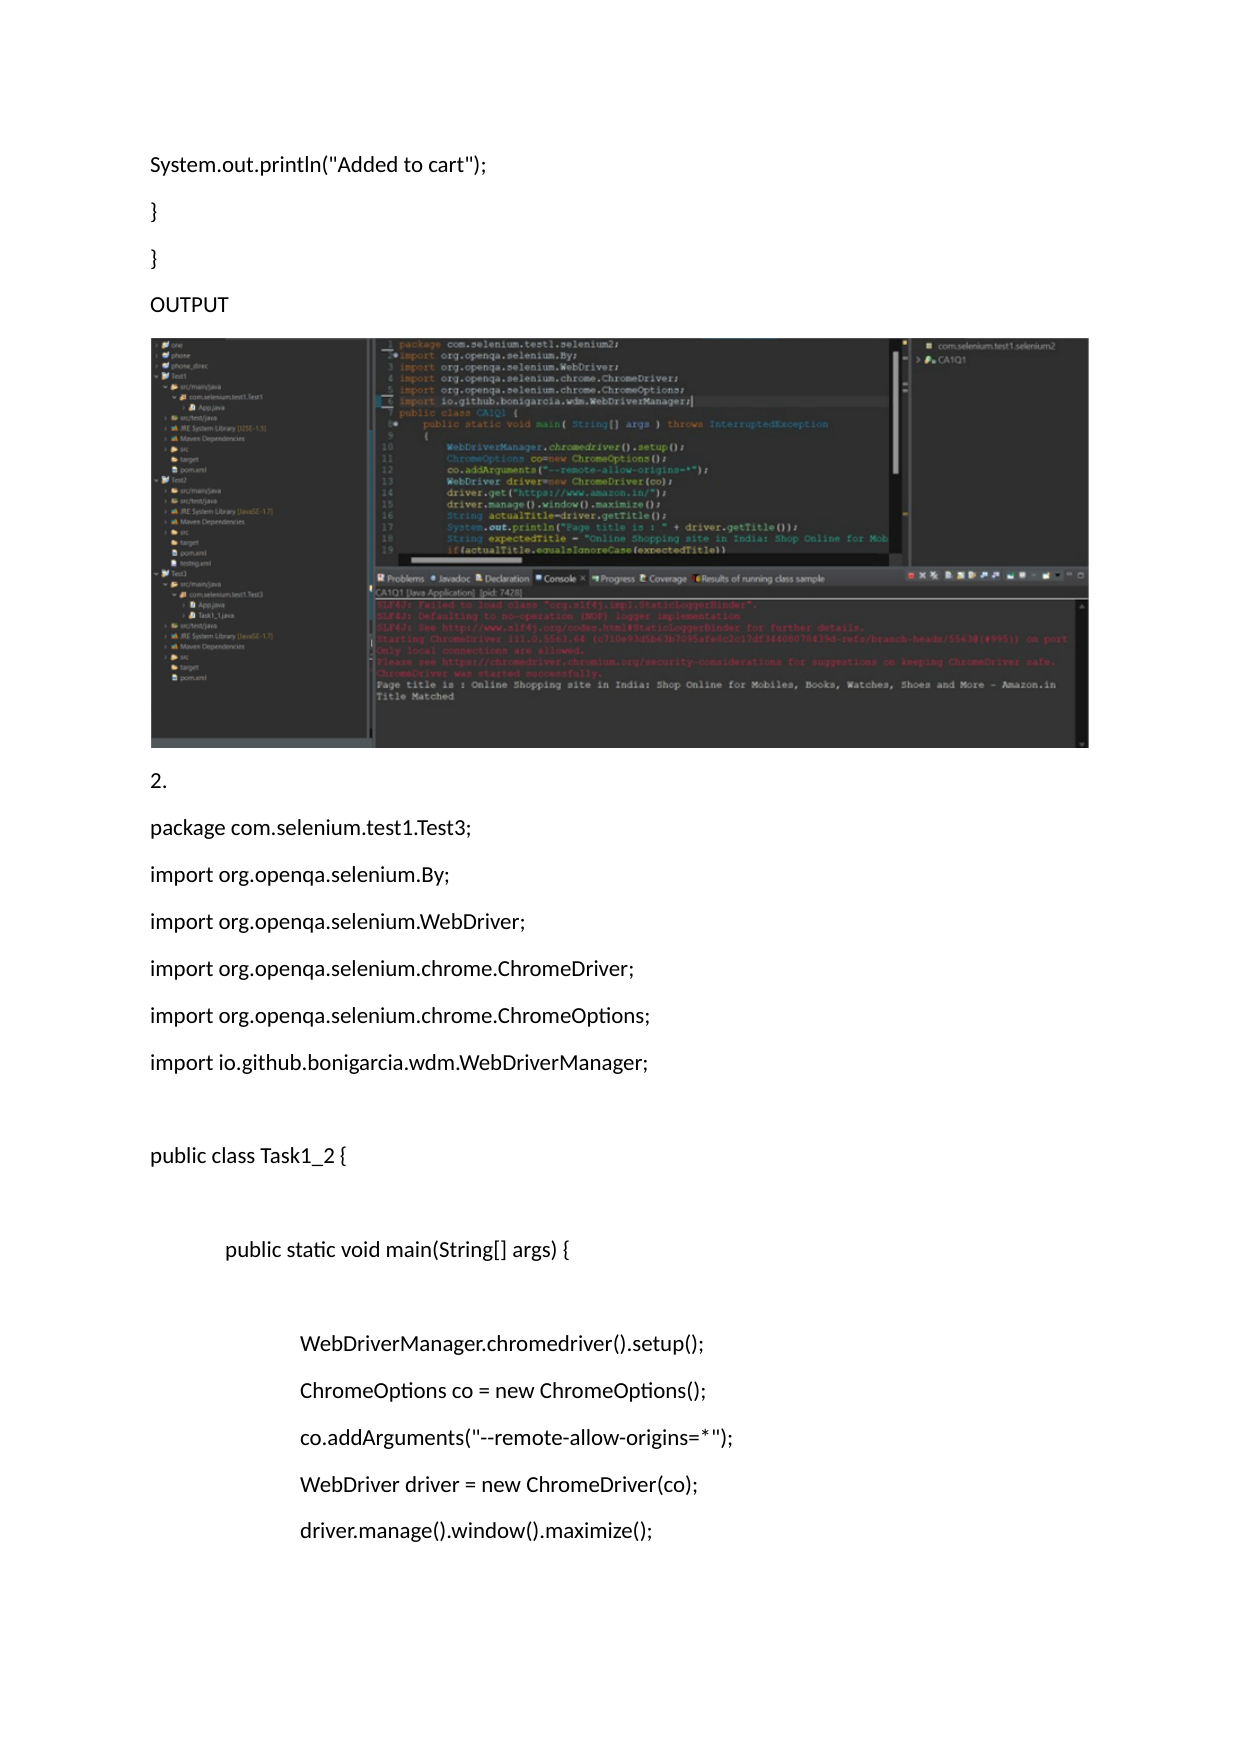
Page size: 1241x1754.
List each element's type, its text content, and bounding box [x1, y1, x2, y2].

text } [150, 197, 1090, 225]
text } [150, 244, 1090, 272]
text import org.openqa.selenium.WebDriver; [150, 907, 1090, 935]
text WebDriver driver = new ChromeDriver(co); [150, 1470, 1090, 1498]
text import org.openqa.selenium.chrome.ChromeOptions; [150, 1001, 1090, 1029]
text OUTPUT [150, 291, 1090, 319]
picture [150, 337, 1091, 748]
text WebDriverManager.chromedriver().setup(); [150, 1329, 1090, 1357]
text co.addArguments("--remote-allow-origins=*"); [150, 1423, 1090, 1451]
text 2. [150, 767, 1090, 795]
text import org.openqa.selenium.chrome.ChromeDriver; [150, 954, 1090, 982]
text public static void main(String[] args) { [150, 1235, 1090, 1263]
text public class Task1_2 { [150, 1142, 1090, 1170]
text import org.openqa.selenium.By; [150, 860, 1090, 888]
text ChromeOptions co = new ChromeOptions(); [150, 1376, 1090, 1404]
text driver.manage().window().maximize(); [150, 1517, 1090, 1545]
text import io.github.bonigarcia.wdm.WebDriverManager; [150, 1048, 1090, 1076]
text package com.selenium.test1.Test3; [150, 813, 1090, 842]
text System.out.println("Added to cart"); [150, 150, 1090, 178]
